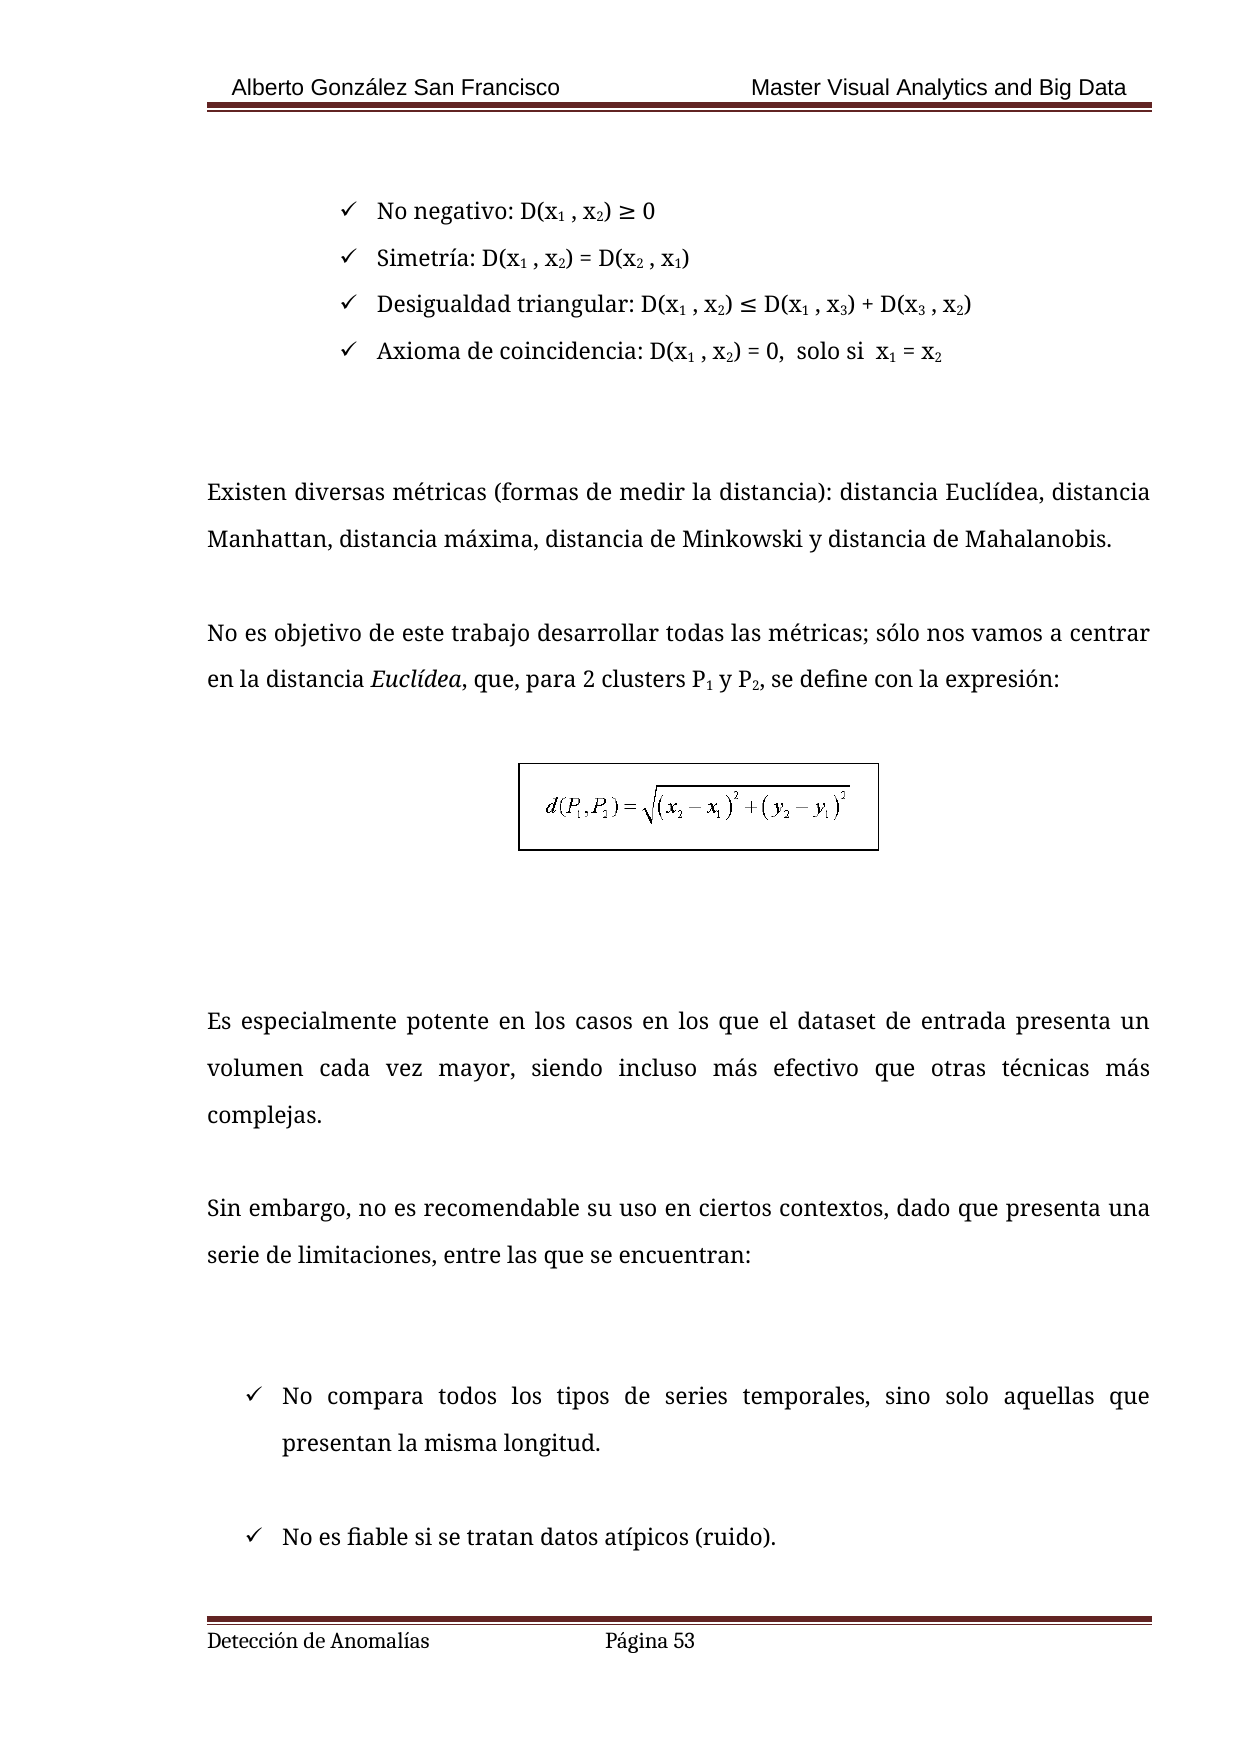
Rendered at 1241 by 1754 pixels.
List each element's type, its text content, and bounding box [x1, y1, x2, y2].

list No compara todos los tipos de series temporales, sino solo aquellas que presentan la misma longitud. [244, 1380, 1152, 1458]
text Es especialmente potente en los casos en los que el dataset de entrada presenta un volumen cada vez mayor, siendo incluso más efectivo que otras técnicas más complejas. [207, 1005, 1152, 1130]
text Existen diversas métricas (formas de medir la distancia): distancia Euclídea, distancia Manhattan, distancia máxima, distancia de Minkowski y distancia de Mahalanobis. [207, 476, 1152, 554]
picture [542, 782, 854, 826]
list No es fiable si se tratan datos atípicos (ruido). [244, 1521, 1152, 1552]
list Axioma de coincidencia: D(x1 , x2) = 0, solo si x1 = x2 [339, 335, 1152, 366]
list No negativo: D(x1 , x2) ≥ 0 [339, 194, 1152, 226]
text No es objetivo de este trabajo desarrollar todas las métricas; sólo nos vamos a centrar en la distancia Euclídea, que, para 2 clusters P1 y P2, se define con la expresión: [207, 616, 1152, 694]
list Desigualdad triangular: D(x1 , x2) ≤ D(x1 , x3) + D(x3 , x2) [339, 288, 1152, 319]
text Sin embargo, no es recomendable su uso en ciertos contextos, dado que presenta una serie de limitaciones, entre las que se encuentran: [207, 1192, 1152, 1271]
list Simetría: D(x1 , x2) = D(x2 , x1) [339, 241, 1152, 273]
